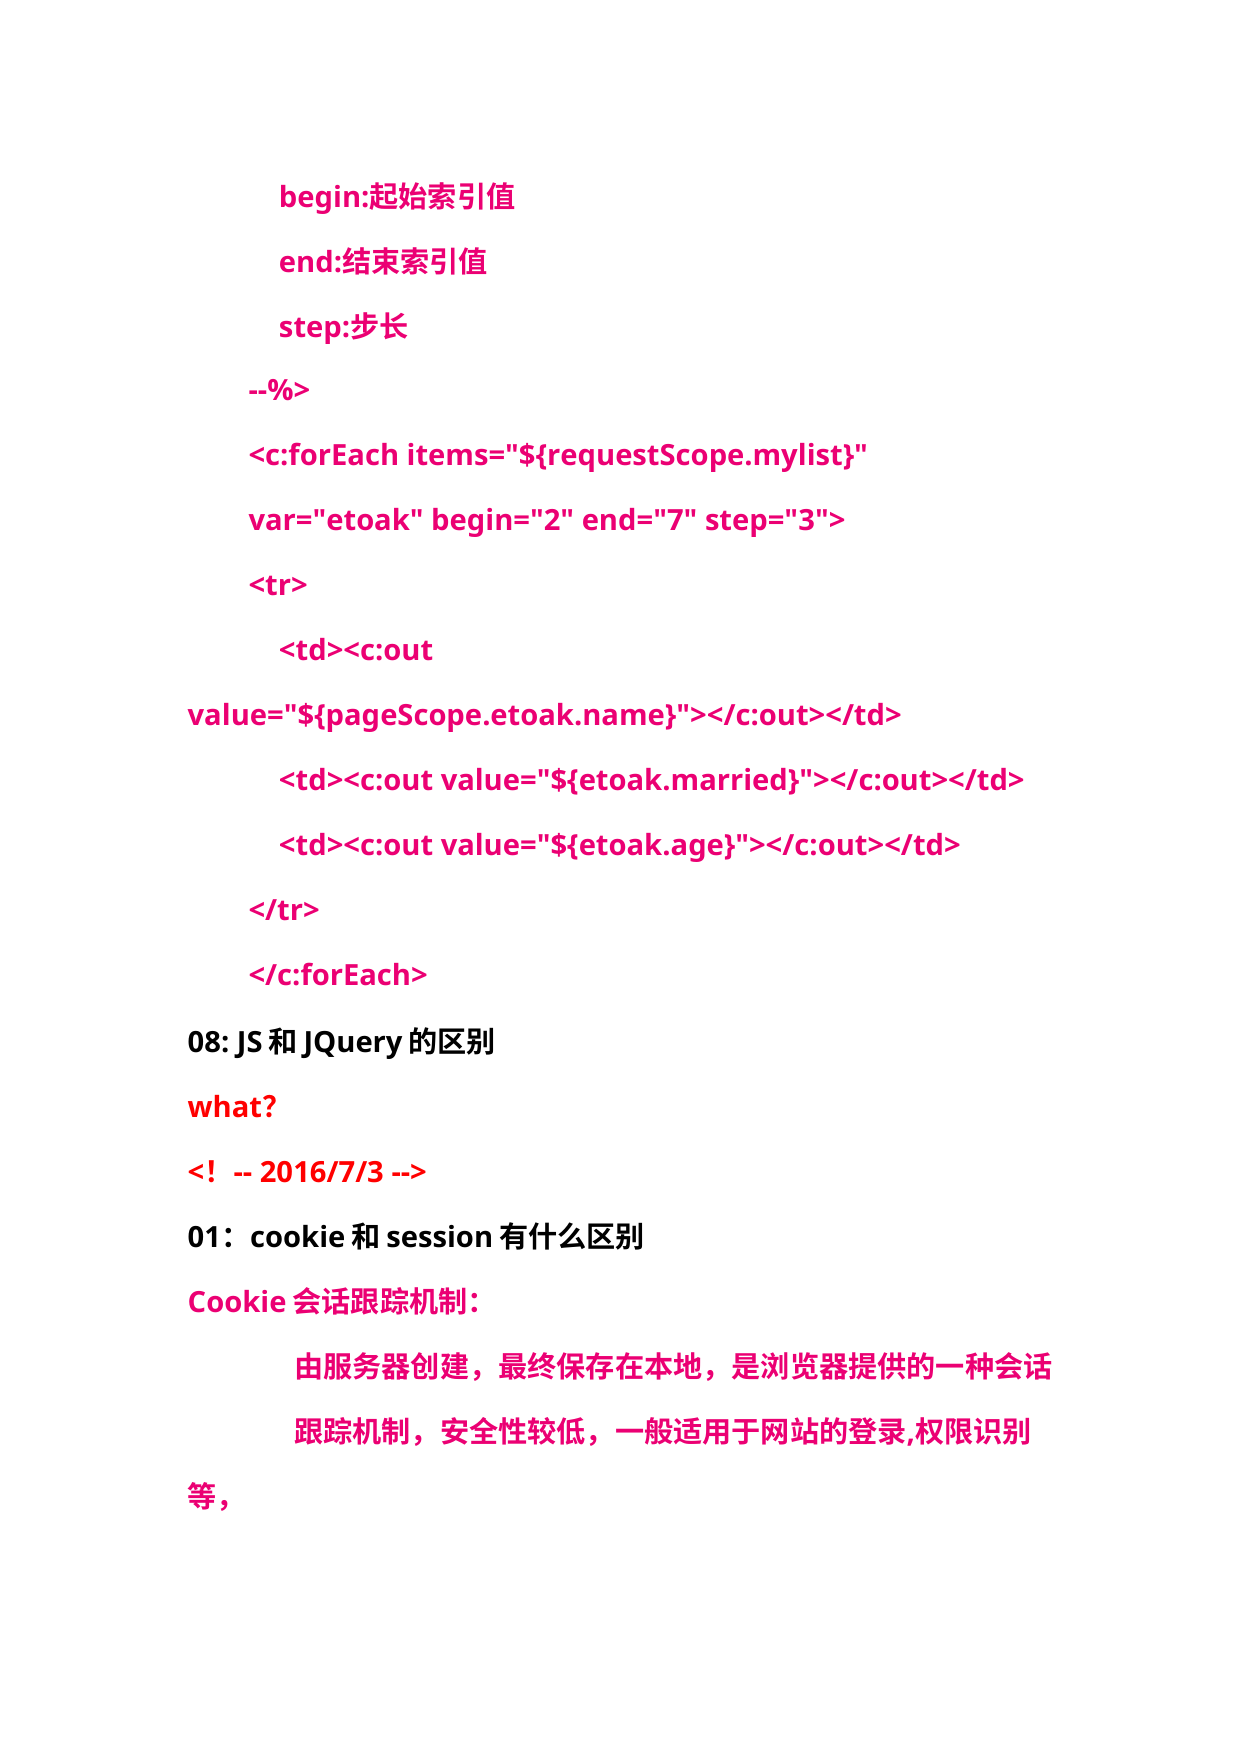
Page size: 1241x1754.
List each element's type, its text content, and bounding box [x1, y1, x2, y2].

text var="etoak" begin="2" end="7" step="3"> [187, 487, 1053, 552]
text end:结束索引值 [187, 227, 1053, 292]
text </c:forEach> [187, 942, 1053, 1007]
text --%> [187, 357, 1053, 422]
text <tr> [187, 552, 1053, 617]
text 01：cookie和session有什么区别 [187, 1202, 1053, 1267]
text <td><c:out value="${etoak.age}"></c:out></td> [187, 812, 1053, 877]
text step:步长 [187, 292, 1053, 357]
text <！-- 2016/7/3 --> [187, 1137, 1053, 1202]
text 跟踪机制，安全性较低，一般适用于网站的登录,权限识别等， [187, 1397, 1053, 1527]
text 由服务器创建，最终保存在本地，是浏览器提供的一种会话 [187, 1332, 1053, 1397]
text </tr> [187, 877, 1053, 942]
text Cookie会话跟踪机制： [187, 1267, 1053, 1332]
text <c:forEach items="${requestScope.mylist}" [187, 422, 1053, 487]
text 08: JS和JQuery的区别 [187, 1007, 1053, 1072]
text <td><c:out value="${etoak.married}"></c:out></td> [187, 747, 1053, 812]
text what？ [187, 1072, 1053, 1137]
text begin:起始索引值 [187, 162, 1053, 227]
text <td><c:out value="${pageScope.etoak.name}"></c:out></td> [187, 617, 1053, 747]
